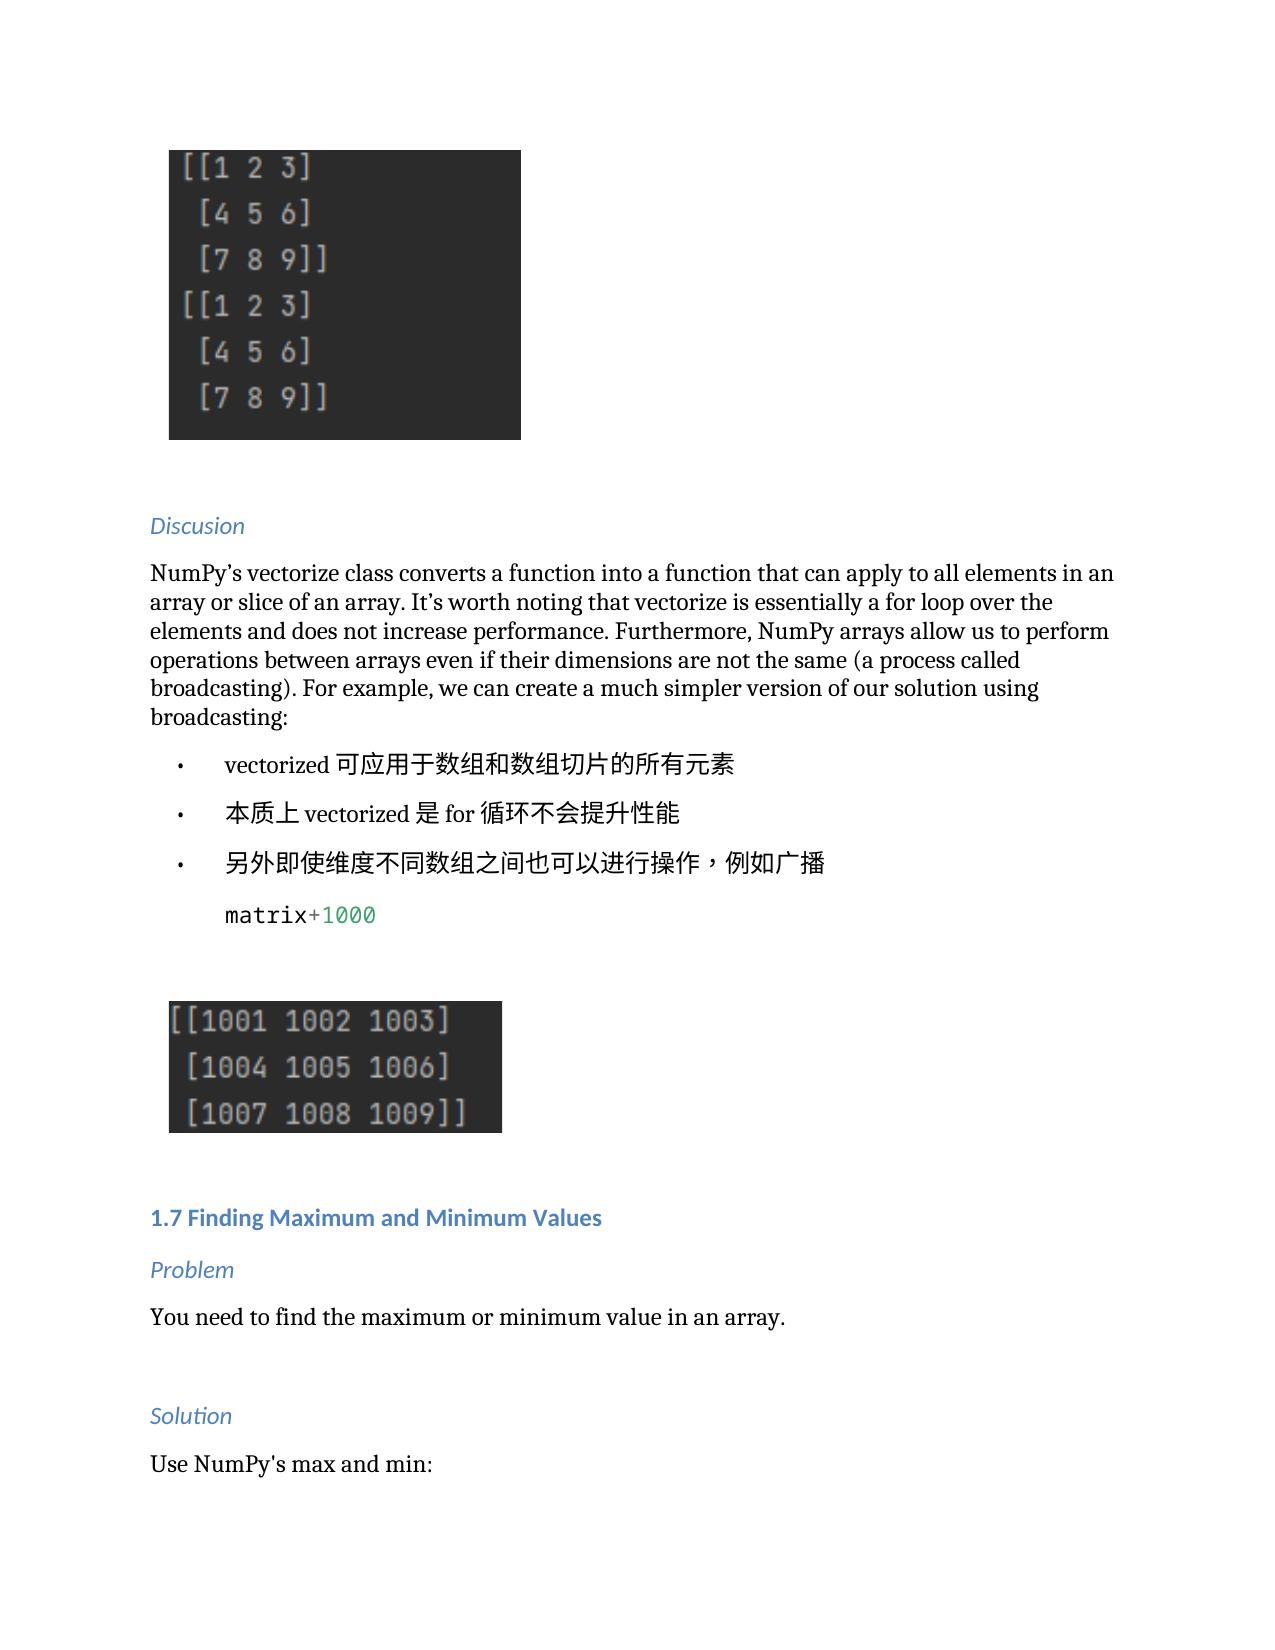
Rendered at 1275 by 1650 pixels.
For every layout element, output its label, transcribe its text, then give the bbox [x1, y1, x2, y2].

list matrix+1000 [175, 899, 1125, 931]
subtitle Solution [150, 1400, 1125, 1431]
subtitle 1.7 Finding Maximum and Minimum Values [150, 1203, 1125, 1233]
text NumPy’s vectorize class converts a function into a function that can apply to all elements in an array or slice of an array. It’s worth noting that vectorize is essentially a for loop over the elements and does not increase performance. Furthermore, NumPy arrays allow us to perform operations between arrays even if their dimensions are not the same (a process called broadcasting). For example, we can create a much simpler version of our solution using broadcasting: [150, 559, 1125, 732]
list 另外即使维度不同数组之间也可以进行操作，例如广播 [175, 850, 1125, 878]
subtitle Problem [150, 1254, 1125, 1284]
subtitle Discusion [150, 510, 1125, 541]
list 本质上vectorized是for循环不会提升性能 [175, 800, 1125, 829]
text You need to find the maximum or minimum value in an array. [150, 1303, 1125, 1332]
picture [168, 150, 521, 440]
list vectorized可应用于数组和数组切片的所有元素 [175, 751, 1125, 779]
picture [168, 1001, 503, 1133]
text Use NumPy's max and min: [150, 1449, 1125, 1478]
